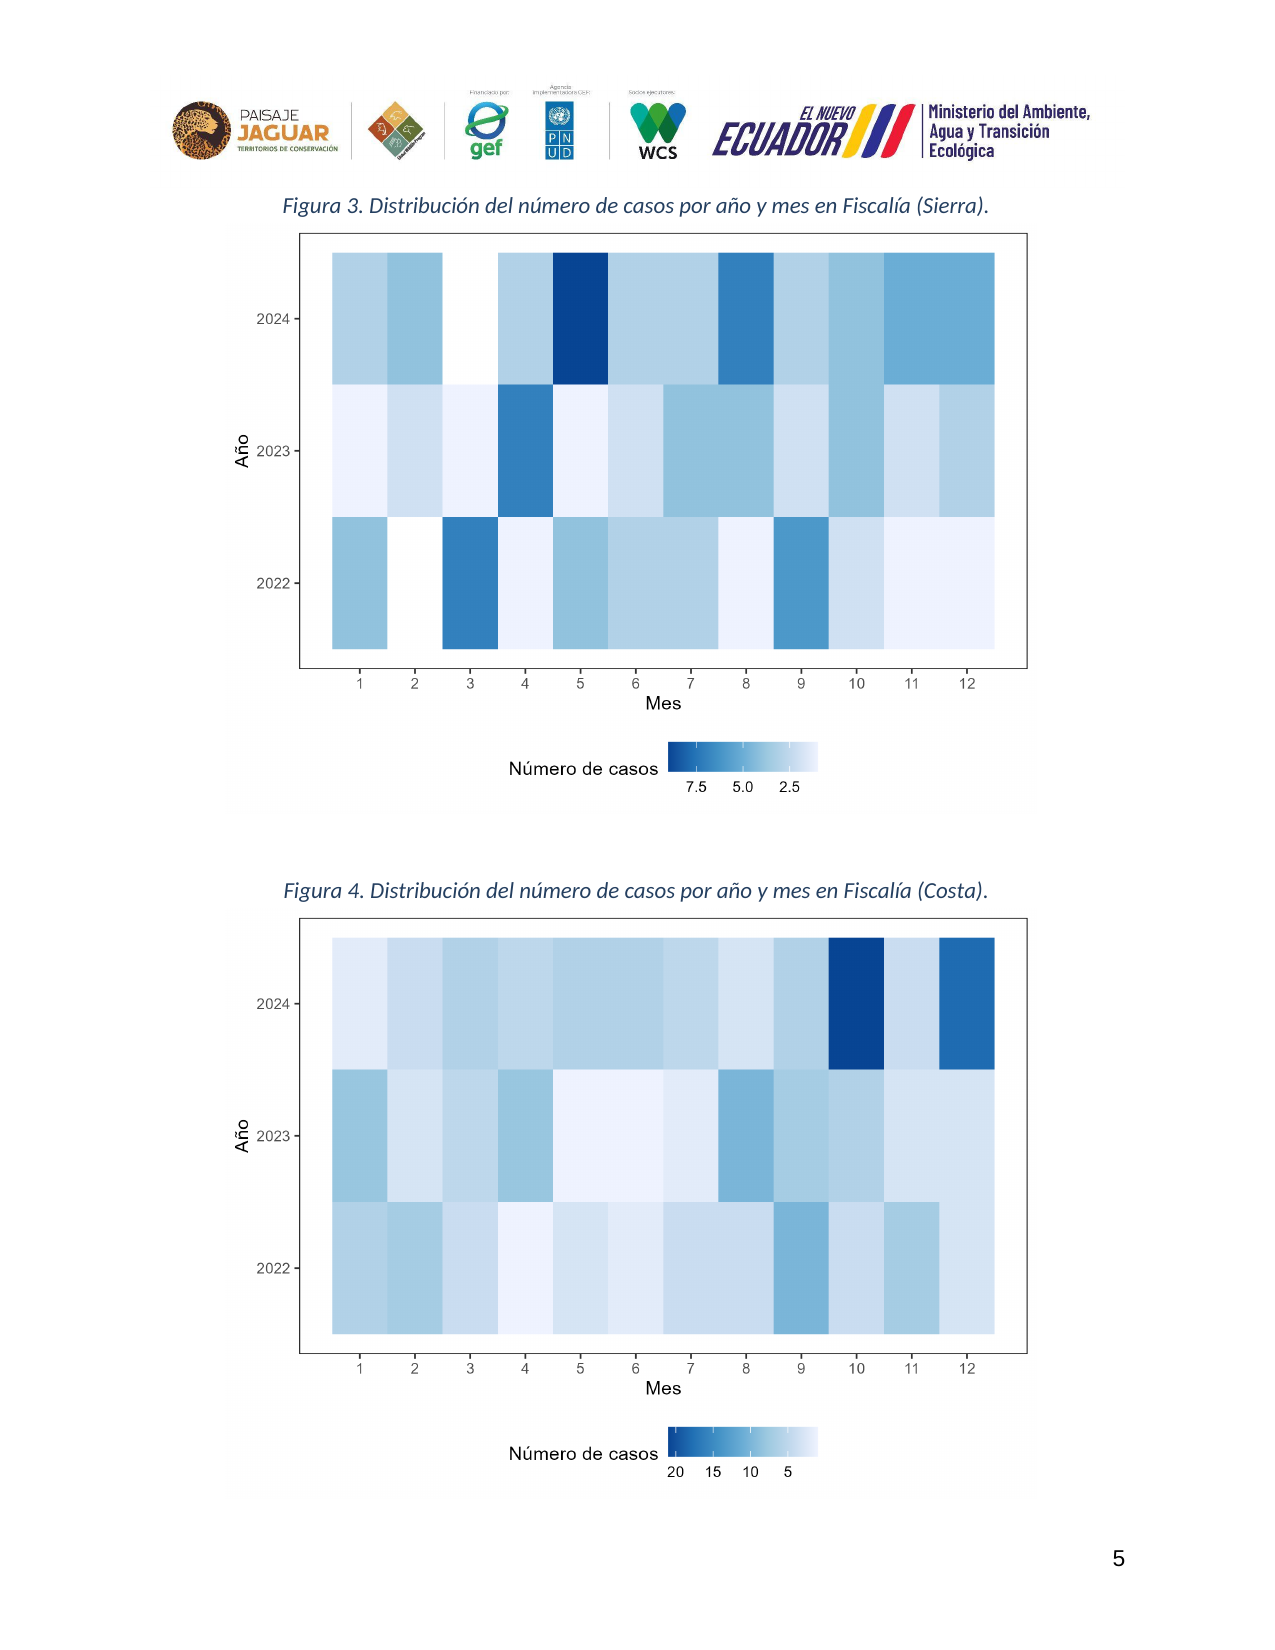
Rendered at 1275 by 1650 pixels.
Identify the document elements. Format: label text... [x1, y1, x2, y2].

subtitle Figura 3. Distribución del número de casos por año y mes en Fiscalía (Sierra). [150, 191, 1125, 219]
subtitle Figura 4. Distribución del número de casos por año y mes en Fiscalía (Costa). [150, 876, 1125, 904]
picture [225, 223, 1037, 814]
picture [150, 75, 1125, 188]
picture [225, 908, 1037, 1499]
